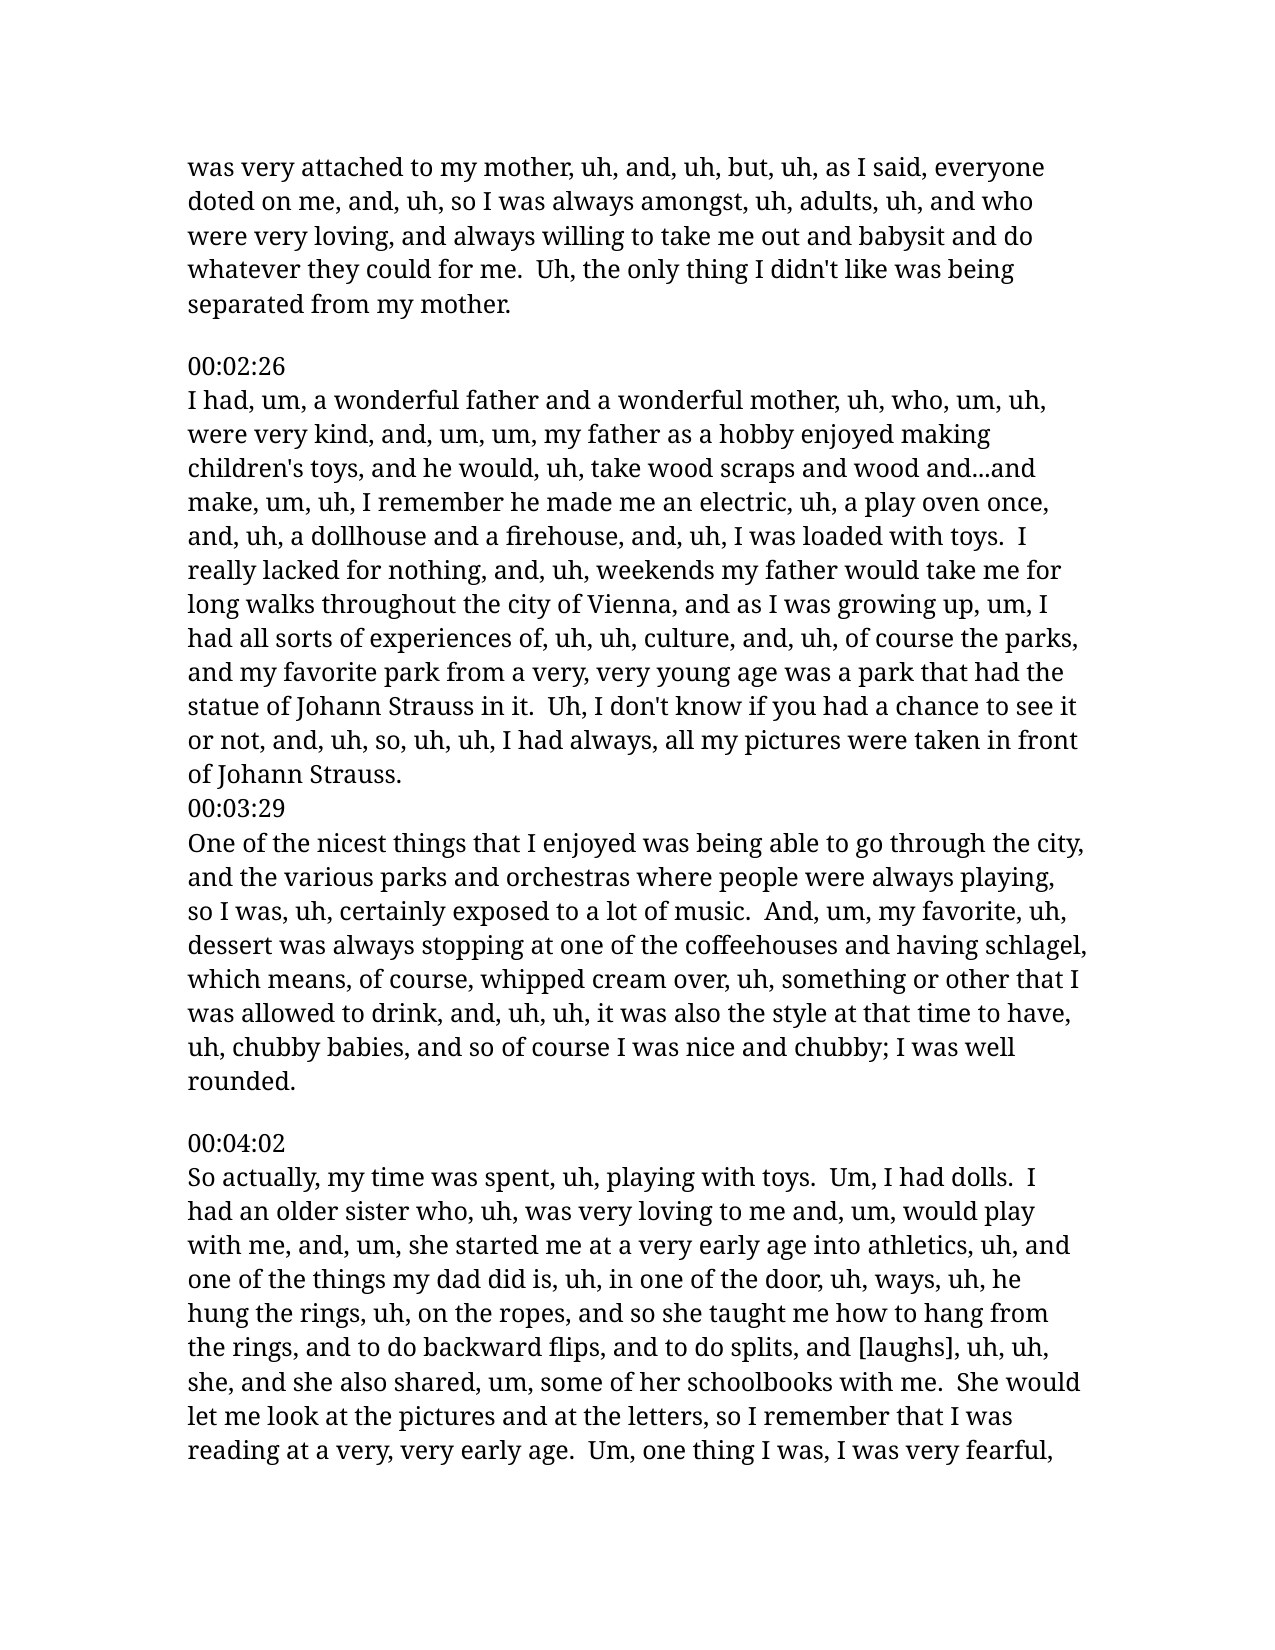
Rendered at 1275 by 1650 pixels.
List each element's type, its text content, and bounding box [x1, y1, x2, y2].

text 00:03:29 [187, 826, 1087, 860]
text 00:04:02 [187, 1161, 1087, 1195]
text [187, 1195, 1087, 1468]
text One of the nicest things that I enjoyed was being able to go through the city, and the various parks and orchestras where people were always playing, so I was, uh, certainly exposed to a lot of music. And, um, my favorite, uh, dessert was always stopping at one of the coffeehouses and having schlagel, which means, of course, whipped cream over, uh, something or other that I was allowed to drink, and, uh, uh, it was also the style at that time to have, uh, chubby babies, and so of course I was nice and chubby; I was well rounded. [187, 860, 1087, 1132]
text 00:02:26 [187, 383, 1087, 417]
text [187, 150, 1087, 354]
text I had, um, a wonderful father and a wonderful mother, uh, who, um, uh, were very kind, and, um, um, my father as a hobby enjoyed making children's toys, and he would, uh, take wood scraps and wood and...and make, um, uh, I remember he made me an electric, uh, a play oven once, and, uh, a dollhouse and a firehouse, and, uh, I was loaded with toys. I really lacked for nothing, and, uh, weekends my father would take me for long walks throughout the city of Vienna, and as I was growing up, um, I had all sorts of experiences of, uh, uh, culture, and, uh, of course the parks, and my favorite park from a very, very young age was a park that had the statue of Johann Strauss in it. Uh, I don't know if you had a chance to see it or not, and, uh, so, uh, uh, I had always, all my pictures were taken in front of Johann Strauss. [187, 417, 1087, 826]
